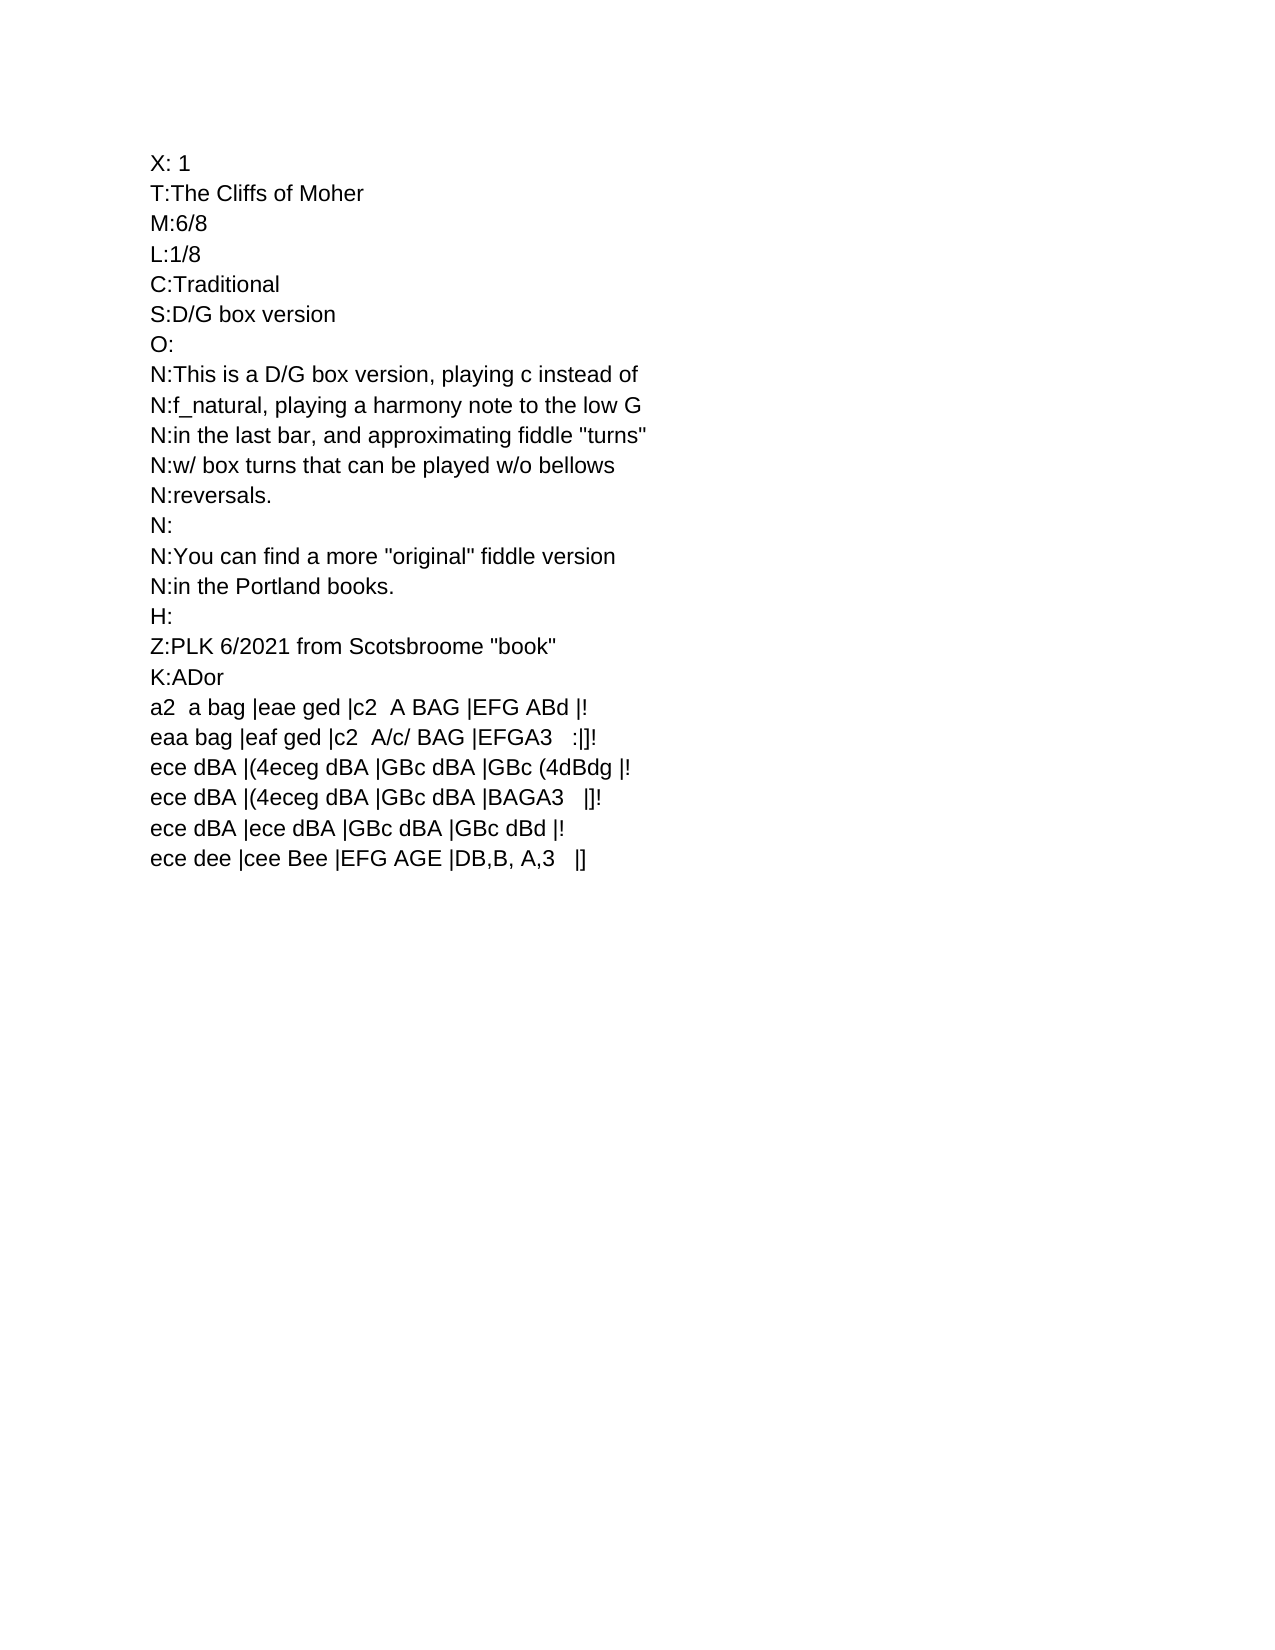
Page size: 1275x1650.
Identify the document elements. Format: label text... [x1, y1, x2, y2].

text ece dBA |(4eceg dBA |GBc dBA |GBc (4dBdg |! [150, 754, 1125, 781]
text C:Traditional [150, 271, 1125, 297]
text L:1/8 [150, 241, 1125, 267]
text N:reversals. [150, 482, 1125, 509]
text eaa bag |eaf ged |c2 A/c/ BAG |EFGA3 :|]! [150, 724, 1125, 750]
text ece dee |cee Bee |EFG AGE |DB,B, A,3 |] [150, 845, 1125, 871]
text N:f_natural, playing a harmony note to the low G [150, 392, 1125, 418]
text Z:PLK 6/2021 from Scotsbroome "book" [150, 633, 1125, 660]
text K:ADor [150, 663, 1125, 690]
text N:w/ box turns that can be played w/o bellows [150, 452, 1125, 478]
text O: [150, 331, 1125, 358]
text S:D/G box version [150, 301, 1125, 327]
text N:in the Portland books. [150, 573, 1125, 599]
text M:6/8 [150, 210, 1125, 237]
text N:This is a D/G box version, playing c instead of [150, 361, 1125, 388]
text T:The Cliffs of Moher [150, 180, 1125, 207]
text H: [150, 603, 1125, 629]
text N:You can find a more "original" fiddle version [150, 543, 1125, 569]
text N: [150, 512, 1125, 539]
text a2 a bag |eae ged |c2 A BAG |EFG ABd |! [150, 694, 1125, 720]
text ece dBA |(4eceg dBA |GBc dBA |BAGA3 |]! [150, 784, 1125, 811]
text X: 1 [150, 150, 1125, 176]
text ece dBA |ece dBA |GBc dBA |GBc dBd |! [150, 814, 1125, 841]
text N:in the last bar, and approximating fiddle "turns" [150, 422, 1125, 448]
